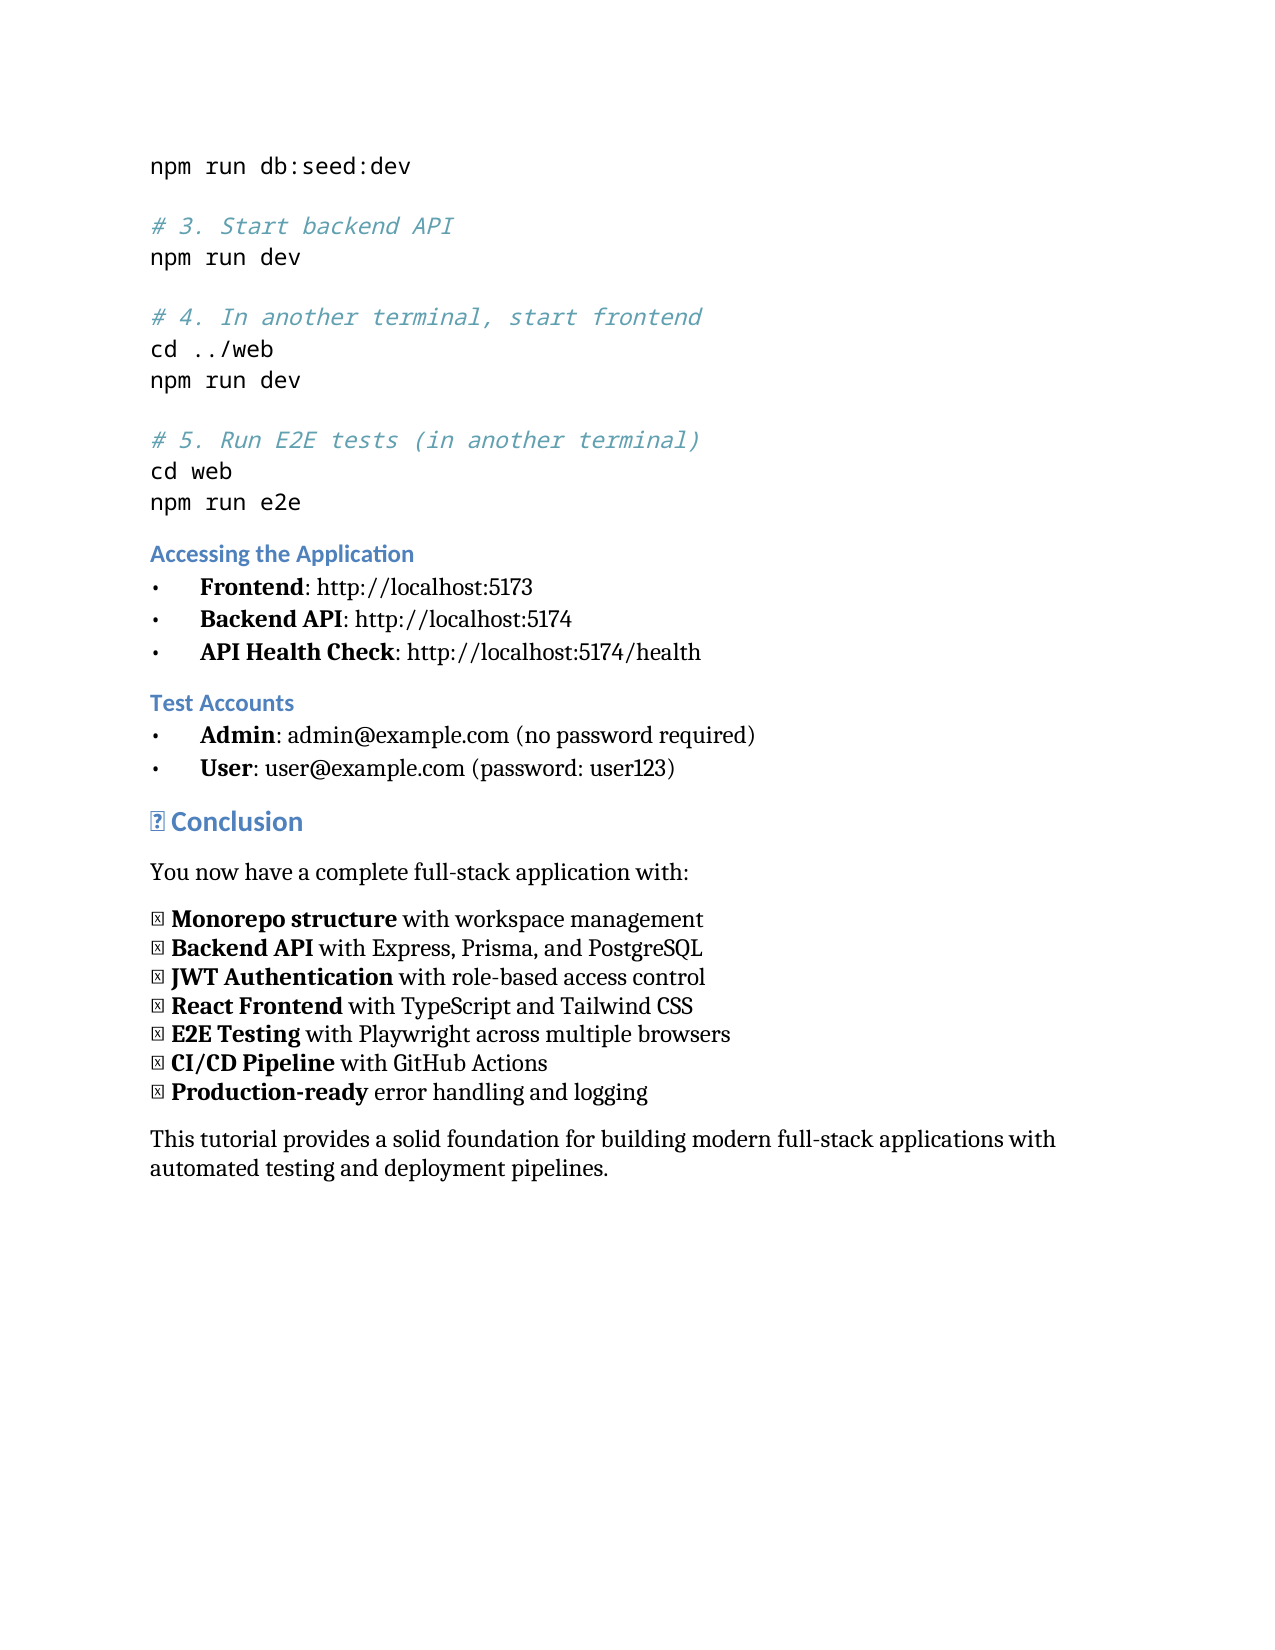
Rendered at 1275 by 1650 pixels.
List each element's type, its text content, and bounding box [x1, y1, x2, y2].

list Backend API: http://localhost:5174 [150, 605, 1125, 634]
text You now have a complete full-stack application with: [150, 858, 1125, 887]
list Admin: admin@example.com (no password required) [150, 721, 1125, 750]
subtitle Test Accounts [150, 687, 1125, 718]
subtitle 🎉 Conclusion [150, 803, 1125, 839]
list User: user@example.com (password: user123) [150, 754, 1125, 783]
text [150, 150, 1125, 517]
text This tutorial provides a solid foundation for building modern full-stack applications with automated testing and deployment pipelines. [150, 1125, 1125, 1183]
list API Health Check: http://localhost:5174/health [150, 638, 1125, 666]
subtitle Accessing the Application [150, 538, 1125, 569]
text ✅ Monorepo structure with workspace management ✅ Backend API with Express, Prisma, and PostgreSQL ✅ JWT Authentication with role-based access control ✅ React Frontend with TypeScript and Tailwind CSS ✅ E2E Testing with Playwright across multiple browsers ✅ CI/CD Pipeline with GitHub Actions ✅ Production-ready error handling and logging [150, 905, 1125, 1107]
list Frontend: http://localhost:5173 [150, 573, 1125, 601]
